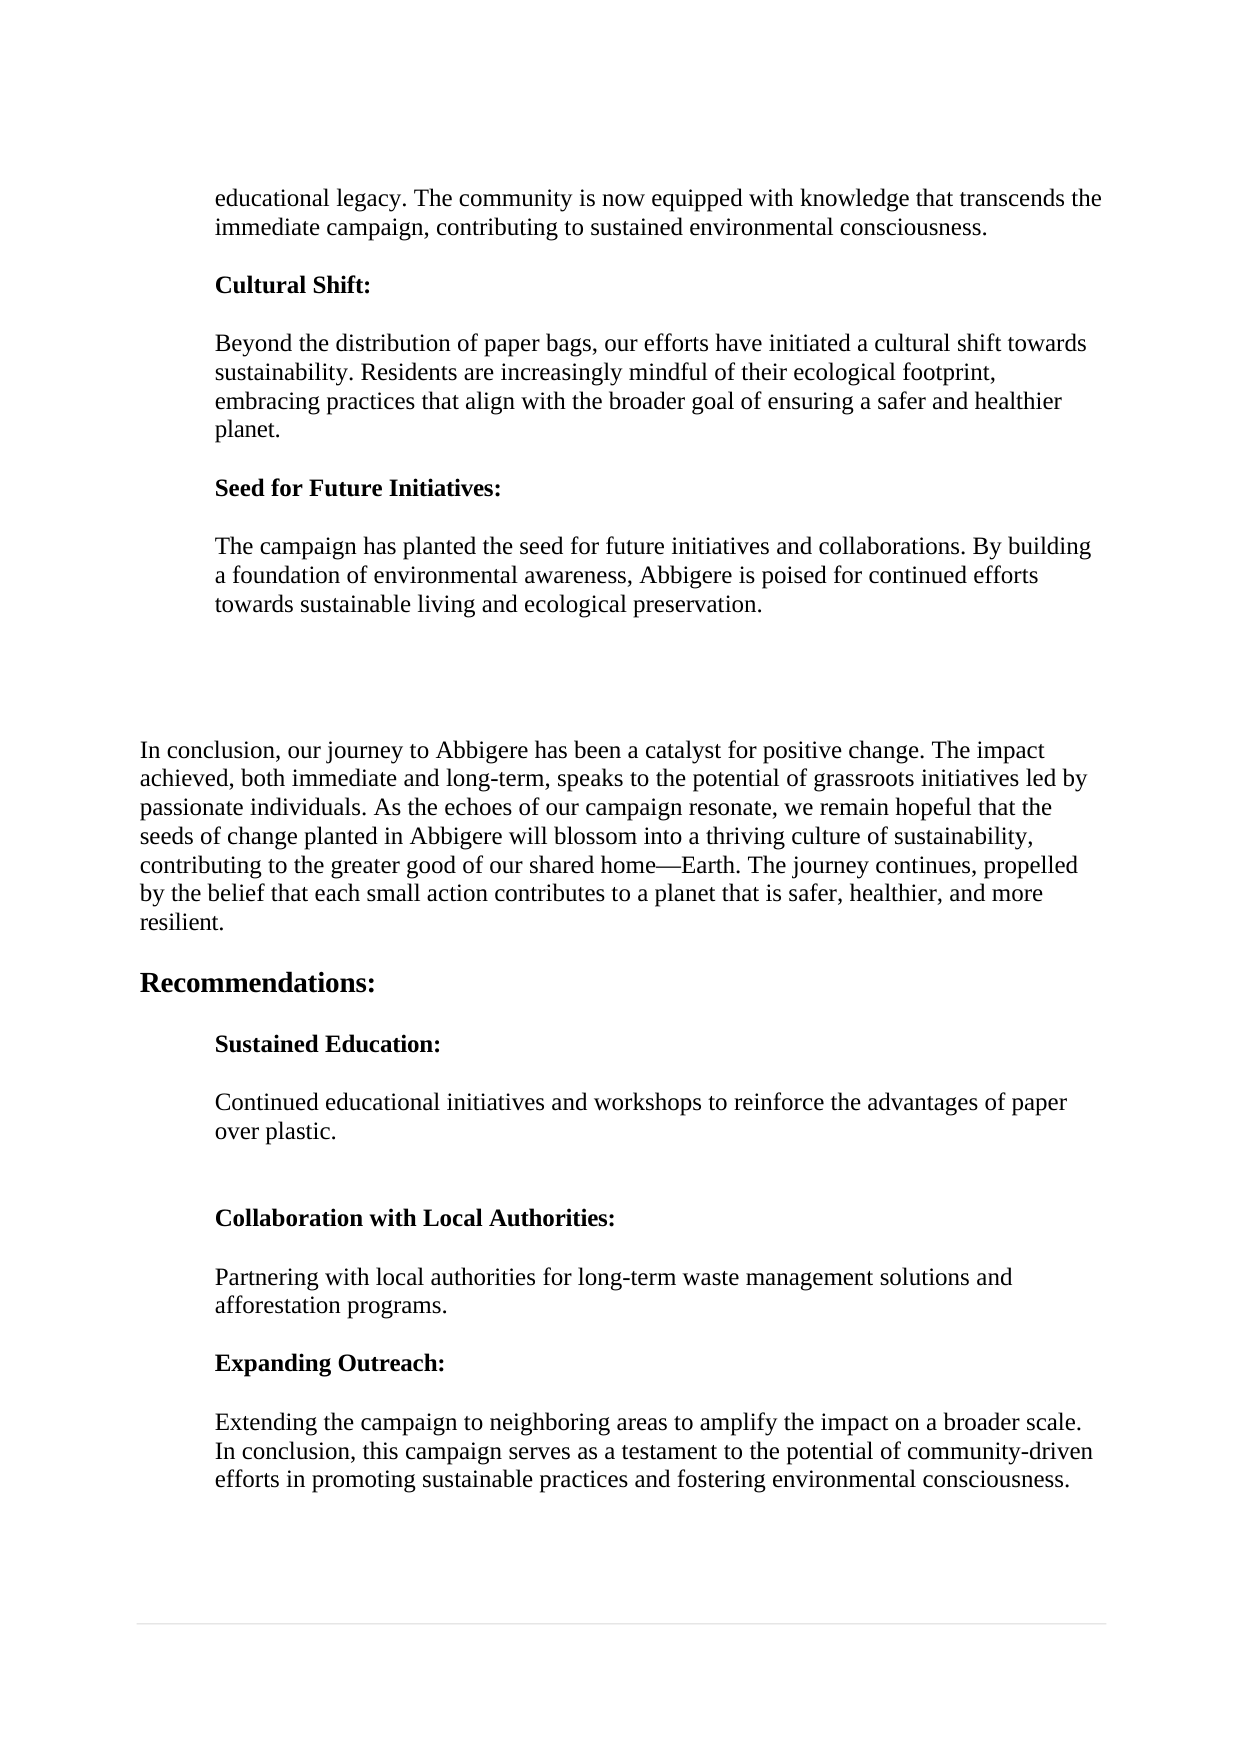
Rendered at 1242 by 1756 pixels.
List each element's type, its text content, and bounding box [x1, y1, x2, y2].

text Beyond the distribution of paper bags, our efforts have initiated a cultural shift towards sustainability. Residents are increasingly mindful of their ecological footprint, embracing practices that align with the broader goal of ensuring a safer and healthier planet. [214, 328, 1096, 443]
subtitle Collaboration with Local Authorities: [214, 1203, 1109, 1232]
text The campaign has planted the seed for future initiatives and collaborations. By building a foundation of environmental awareness, Abbigere is poised for continued efforts towards sustainable living and ecological preservation. [214, 531, 1096, 618]
text educational legacy. The community is now equipped with knowledge that transcends the immediate campaign, contributing to sustained environmental consciousness. [214, 183, 1109, 240]
text Extending the campaign to neighboring areas to amplify the impact on a broader scale. In conclusion, this campaign serves as a testament to the potential of community-driven efforts in promoting sustainable practices and fostering environmental consciousness. [214, 1407, 1096, 1493]
subtitle Cultural Shift: [214, 270, 1109, 299]
text In conclusion, our journey to Abbigere has been a catalyst for positive change. The impact achieved, both immediate and long-term, speaks to the potential of grassroots initiatives led by passionate individuals. As the echoes of our campaign resonate, we remain hopeful that the seeds of change planted in Abbigere will blossom into a thriving culture of sustainability, contributing to the greater good of our shared home—Earth. The journey continues, propelled by the belief that each small action contributes to a planet that is safer, healthier, and more resilient. [139, 735, 1096, 936]
subtitle Seed for Future Initiatives: [214, 473, 1109, 502]
subtitle Sustained Education: [214, 1029, 1109, 1057]
text Continued educational initiatives and workshops to reinforce the advantages of paper over plastic. [214, 1087, 1096, 1144]
text Partnering with local authorities for long-term waste management solutions and afforestation programs. [214, 1262, 1109, 1319]
subtitle Expanding Outreach: [214, 1348, 1109, 1377]
subtitle Recommendations: [139, 966, 1109, 999]
